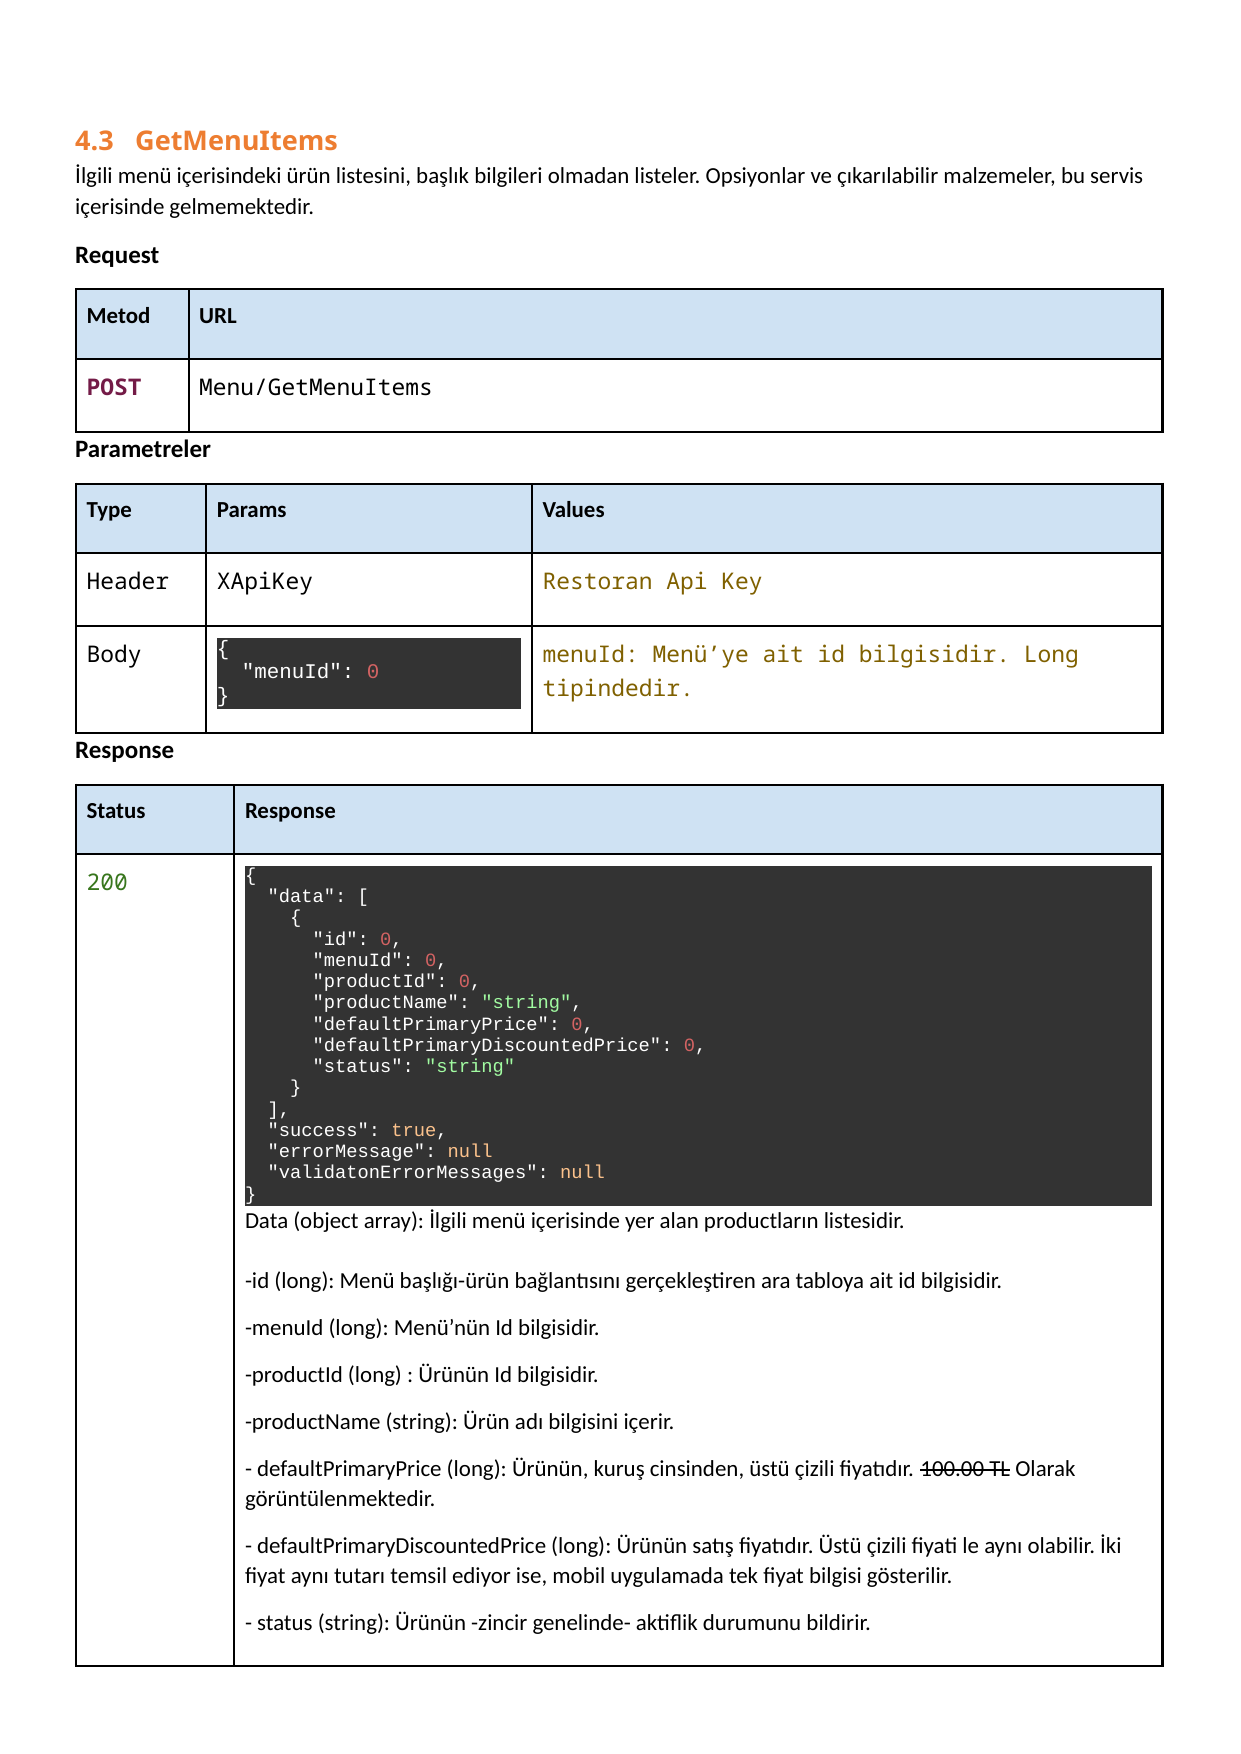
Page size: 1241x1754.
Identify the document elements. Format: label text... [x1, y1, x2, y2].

text Request [75, 239, 1165, 269]
table_cell 200 [77, 855, 233, 1665]
table_cell Header [77, 554, 205, 625]
table_cell Body [77, 627, 205, 732]
table_cell menuId: Menü’ye ait id bilgisidir. Long tipindedir. [533, 627, 1161, 732]
text Response [75, 734, 1165, 764]
table_cell { "menuId": 0 } [207, 627, 531, 732]
table_cell Restoran Api Key [533, 554, 1161, 625]
table_header Status [77, 786, 233, 853]
table_header URL [190, 290, 1161, 358]
table_header Values [533, 485, 1161, 552]
table_cell { "data": [ { "id": 0, "menuId": 0, "productId": 0, "productName": "string", "defaultPrimaryPrice": 0, "defaultPrimaryDiscountedPrice": 0, "status": "string" } ], "success": true, "errorMessage": null "validatonErrorMessages": null } Data (object array): İlgili menü içerisinde yer alan productların listesidir. -id (long): Menü başlığı-ürün bağlantısını gerçekleştiren ara tabloya ait id bilgisidir. -menuId (long): Menü’nün Id bilgisidir. -productId (long) : Ürünün Id bilgisidir. -productName (string): Ürün adı bilgisini içerir. - defaultPrimaryPrice (long): Ürünün, kuruş cinsinden, üstü çizili fiyatıdır. 100.00 TL Olarak görüntülenmektedir. - defaultPrimaryDiscountedPrice (long): Ürünün satış fiyatıdır. Üstü çizili fiyati le aynı olabilir. İki fiyat aynı tutarı temsil ediyor ise, mobil uygulamada tek fiyat bilgisi gösterilir. - status (string): Ürünün -zincir genelinde- aktiflik durumunu bildirir. [235, 855, 1161, 1665]
table_header Type [77, 485, 205, 552]
table_cell POST [77, 360, 188, 431]
table_cell Menu/GetMenuItems [190, 360, 1161, 431]
table_header Metod [77, 290, 188, 358]
text İlgili menü içerisindeki ürün listesini, başlık bilgileri olmadan listeler. Opsiyonlar ve çıkarılabilir malzemeler, bu servis içerisinde gelmemektedir. [75, 162, 1165, 220]
text GetMenuItems [75, 122, 1165, 159]
table_header Response [235, 786, 1161, 853]
table_header Params [207, 485, 531, 552]
table_cell XApiKey [207, 554, 531, 625]
text Parametreler [75, 433, 1165, 463]
